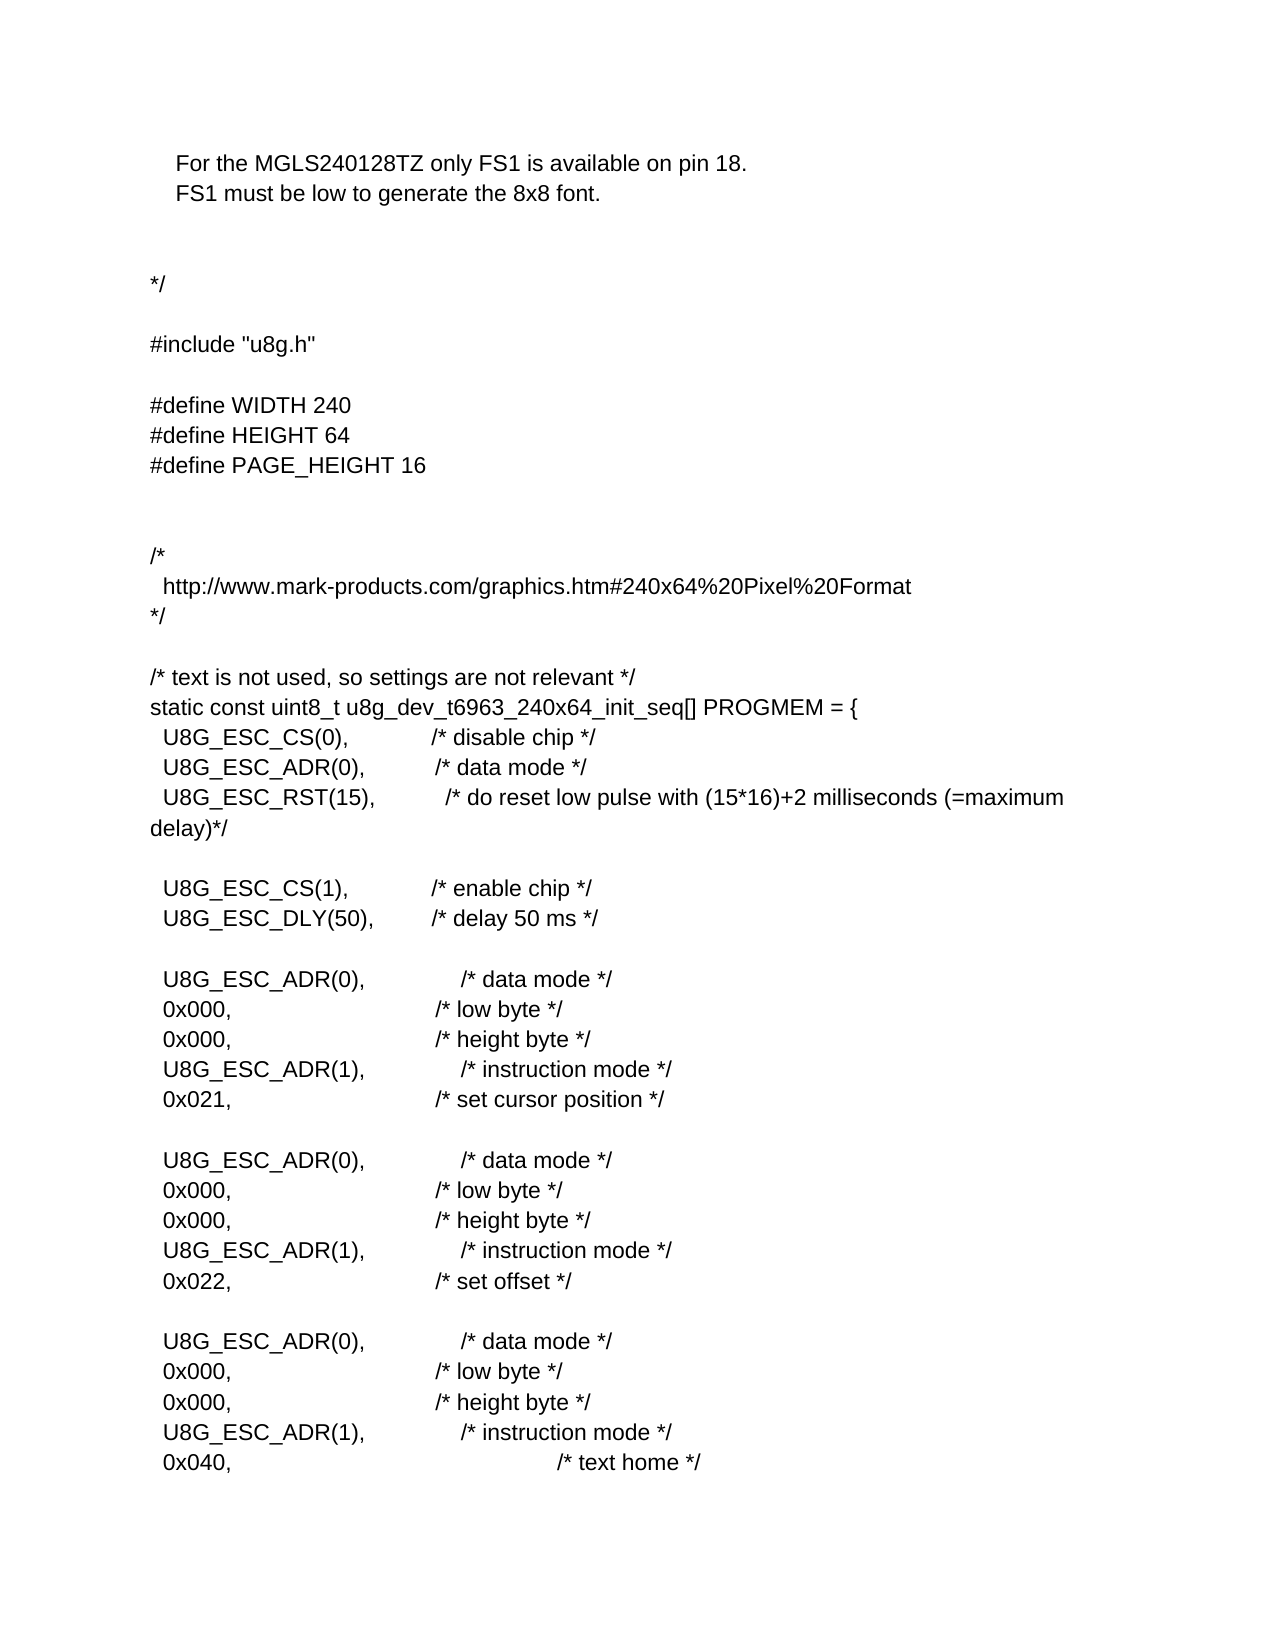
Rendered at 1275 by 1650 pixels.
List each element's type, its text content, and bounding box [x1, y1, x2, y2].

text #define PAGE_HEIGHT 16 [150, 452, 1125, 478]
text #define WIDTH 240 [150, 392, 1125, 418]
text U8G_ESC_RST(15), /* do reset low pulse with (15*16)+2 milliseconds (=maximum delay)*/ [150, 784, 1125, 841]
text U8G_ESC_ADR(1), /* instruction mode */ [150, 1056, 1125, 1083]
text FS1 must be low to generate the 8x8 font. [150, 180, 1125, 207]
text 0x040, /* text home */ [150, 1449, 1125, 1475]
text #define HEIGHT 64 [150, 422, 1125, 448]
text 0x000, /* height byte */ [150, 1207, 1125, 1234]
text 0x000, /* low byte */ [150, 1177, 1125, 1203]
text */ [150, 271, 1125, 297]
text http://www.mark-products.com/graphics.htm#240x64%20Pixel%20Format [150, 573, 1125, 599]
text U8G_ESC_ADR(0), /* data mode */ [150, 754, 1125, 781]
text */ [150, 603, 1125, 629]
text For the MGLS240128TZ only FS1 is available on pin 18. [150, 150, 1125, 176]
text 0x000, /* low byte */ [150, 996, 1125, 1022]
text U8G_ESC_DLY(50), /* delay 50 ms */ [150, 905, 1125, 932]
text static const uint8_t u8g_dev_t6963_240x64_init_seq[] PROGMEM = { [150, 694, 1125, 720]
text U8G_ESC_ADR(0), /* data mode */ [150, 1328, 1125, 1354]
text 0x000, /* height byte */ [150, 1026, 1125, 1052]
text 0x021, /* set cursor position */ [150, 1086, 1125, 1113]
text U8G_ESC_CS(1), /* enable chip */ [150, 875, 1125, 901]
text U8G_ESC_ADR(0), /* data mode */ [150, 1147, 1125, 1173]
text /* [150, 543, 1125, 569]
text /* text is not used, so settings are not relevant */ [150, 663, 1125, 690]
text U8G_ESC_ADR(0), /* data mode */ [150, 966, 1125, 992]
text 0x000, /* height byte */ [150, 1388, 1125, 1415]
text 0x000, /* low byte */ [150, 1358, 1125, 1385]
text U8G_ESC_CS(0), /* disable chip */ [150, 724, 1125, 750]
text 0x022, /* set offset */ [150, 1268, 1125, 1294]
text U8G_ESC_ADR(1), /* instruction mode */ [150, 1419, 1125, 1445]
text #include "u8g.h" [150, 331, 1125, 358]
text U8G_ESC_ADR(1), /* instruction mode */ [150, 1237, 1125, 1264]
